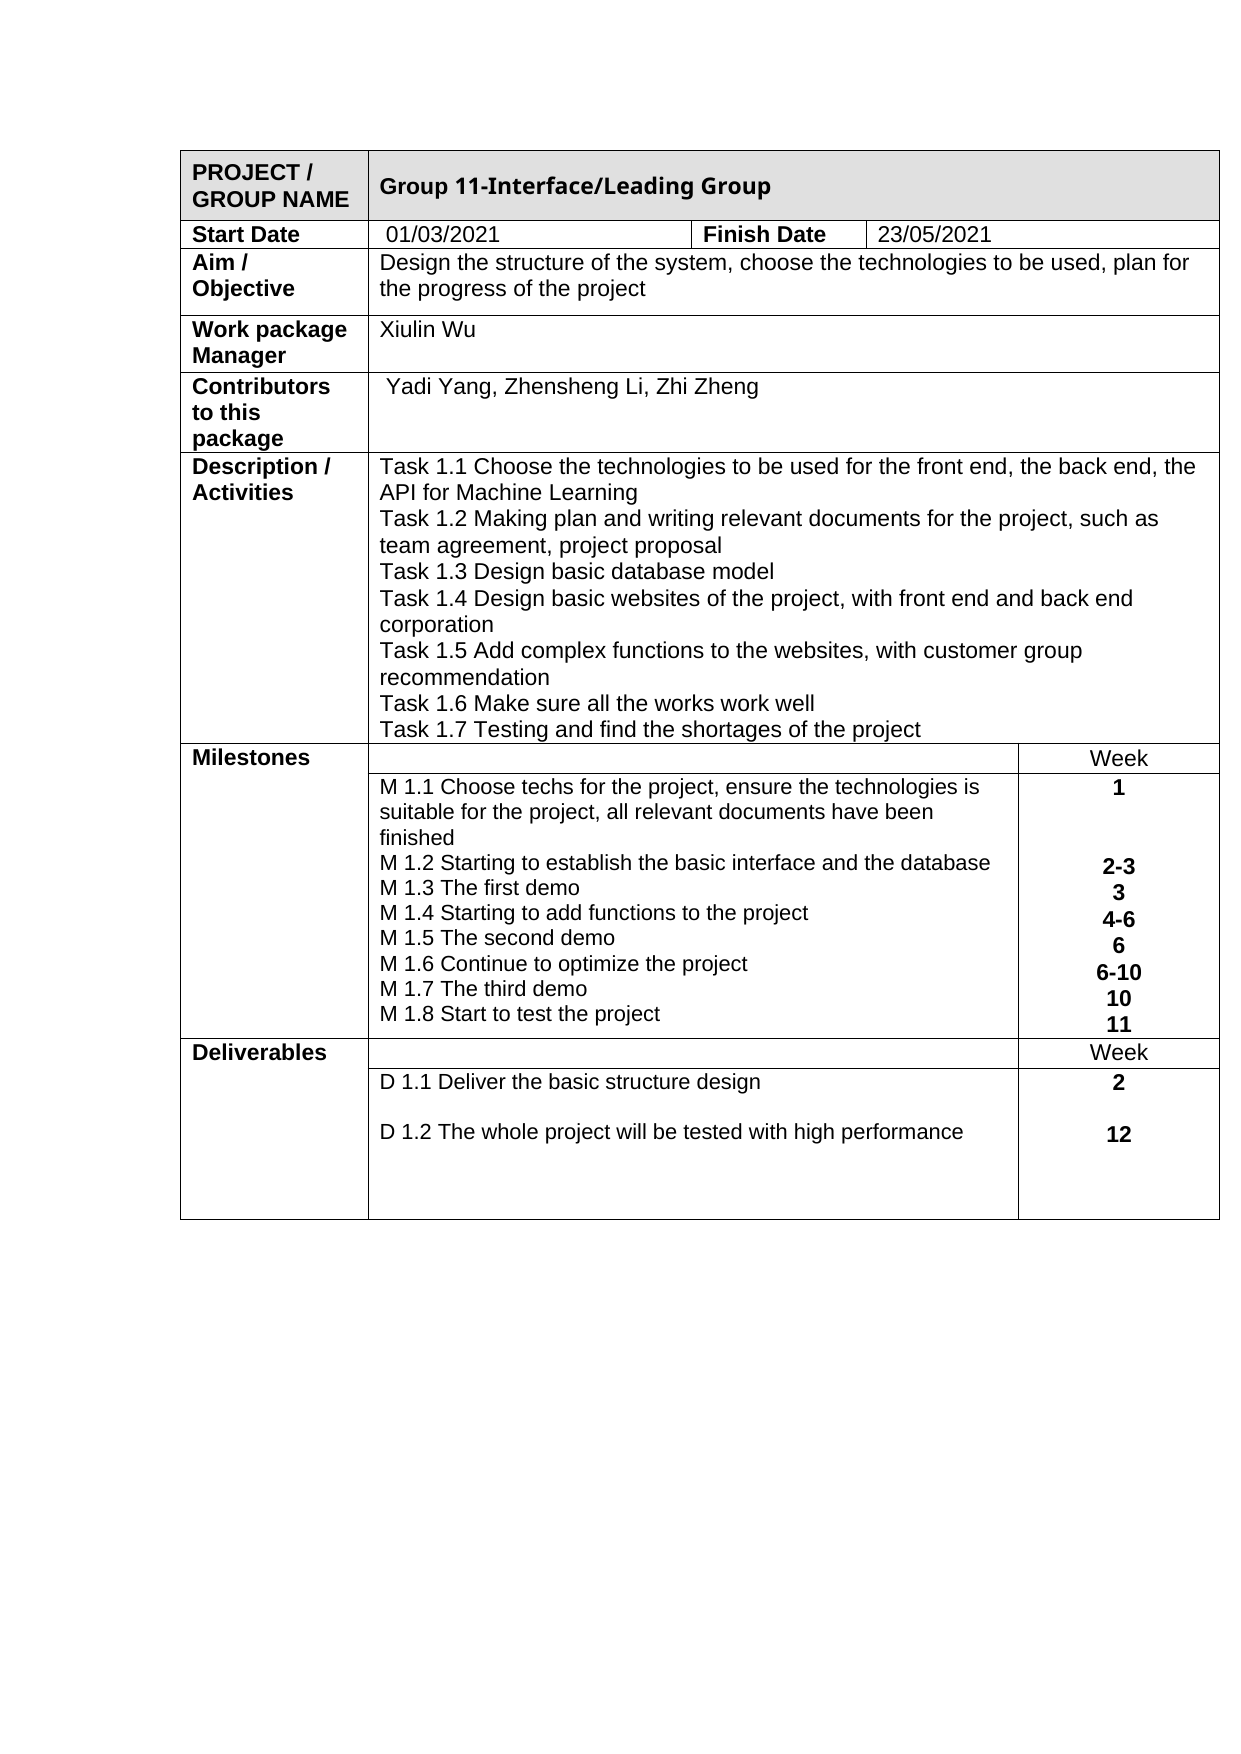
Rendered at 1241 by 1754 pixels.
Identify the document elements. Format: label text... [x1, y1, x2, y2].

table_cell Milestones [181, 744, 368, 1037]
table_cell Week [1019, 1039, 1219, 1068]
table_cell 1 2-3 3 4-6 6 6-10 10 11 [1019, 774, 1219, 1037]
table_cell Description / Activities [181, 453, 368, 743]
table_cell Aim / Objective [181, 249, 368, 315]
table_cell Finish Date [692, 221, 866, 248]
table_cell Contributors to this package [181, 373, 368, 452]
table_cell Task 1.1 Choose the technologies to be used for the front end, the back end, the API for Machine Learning Task 1.2 Making plan and writing relevant documents for the project, such as team agreement, project proposal Task 1.3 Design basic database model Task 1.4 Design basic websites of the project, with front end and back end corporation Task 1.5 Add complex functions to the websites, with customer group recommendation Task 1.6 Make sure all the works work well Task 1.7 Testing and find the shortages of the project [369, 453, 1219, 743]
table_header Group 11-Interface/Leading Group [369, 151, 1219, 220]
table_cell 01/03/2021 [369, 221, 691, 248]
table_cell 23/05/2021 [867, 221, 1219, 248]
table_cell Design the structure of the system, choose the technologies to be used, plan for the progress of the project [369, 249, 1219, 315]
table_cell 2 12 [1019, 1069, 1219, 1219]
table_cell Deliverables [181, 1039, 368, 1219]
table_header PROJECT / GROUP NAME [181, 151, 368, 220]
table_cell D 1.1 Deliver the basic structure design D 1.2 The whole project will be tested with high performance [369, 1069, 1018, 1219]
table_cell [369, 1039, 1018, 1068]
table_cell Xiulin Wu [369, 316, 1219, 372]
table_cell Week [1019, 744, 1219, 773]
table_cell M 1.1 Choose techs for the project, ensure the technologies is suitable for the project, all relevant documents have been finished M 1.2 Starting to establish the basic interface and the database M 1.3 The first demo M 1.4 Starting to add functions to the project M 1.5 The second demo M 1.6 Continue to optimize the project M 1.7 The third demo M 1.8 Start to test the project [369, 774, 1018, 1037]
table_cell [369, 744, 1018, 773]
table_cell Yadi Yang, Zhensheng Li, Zhi Zheng [369, 373, 1219, 452]
table_cell Work package Manager [181, 316, 368, 372]
table_cell Start Date [181, 221, 368, 248]
